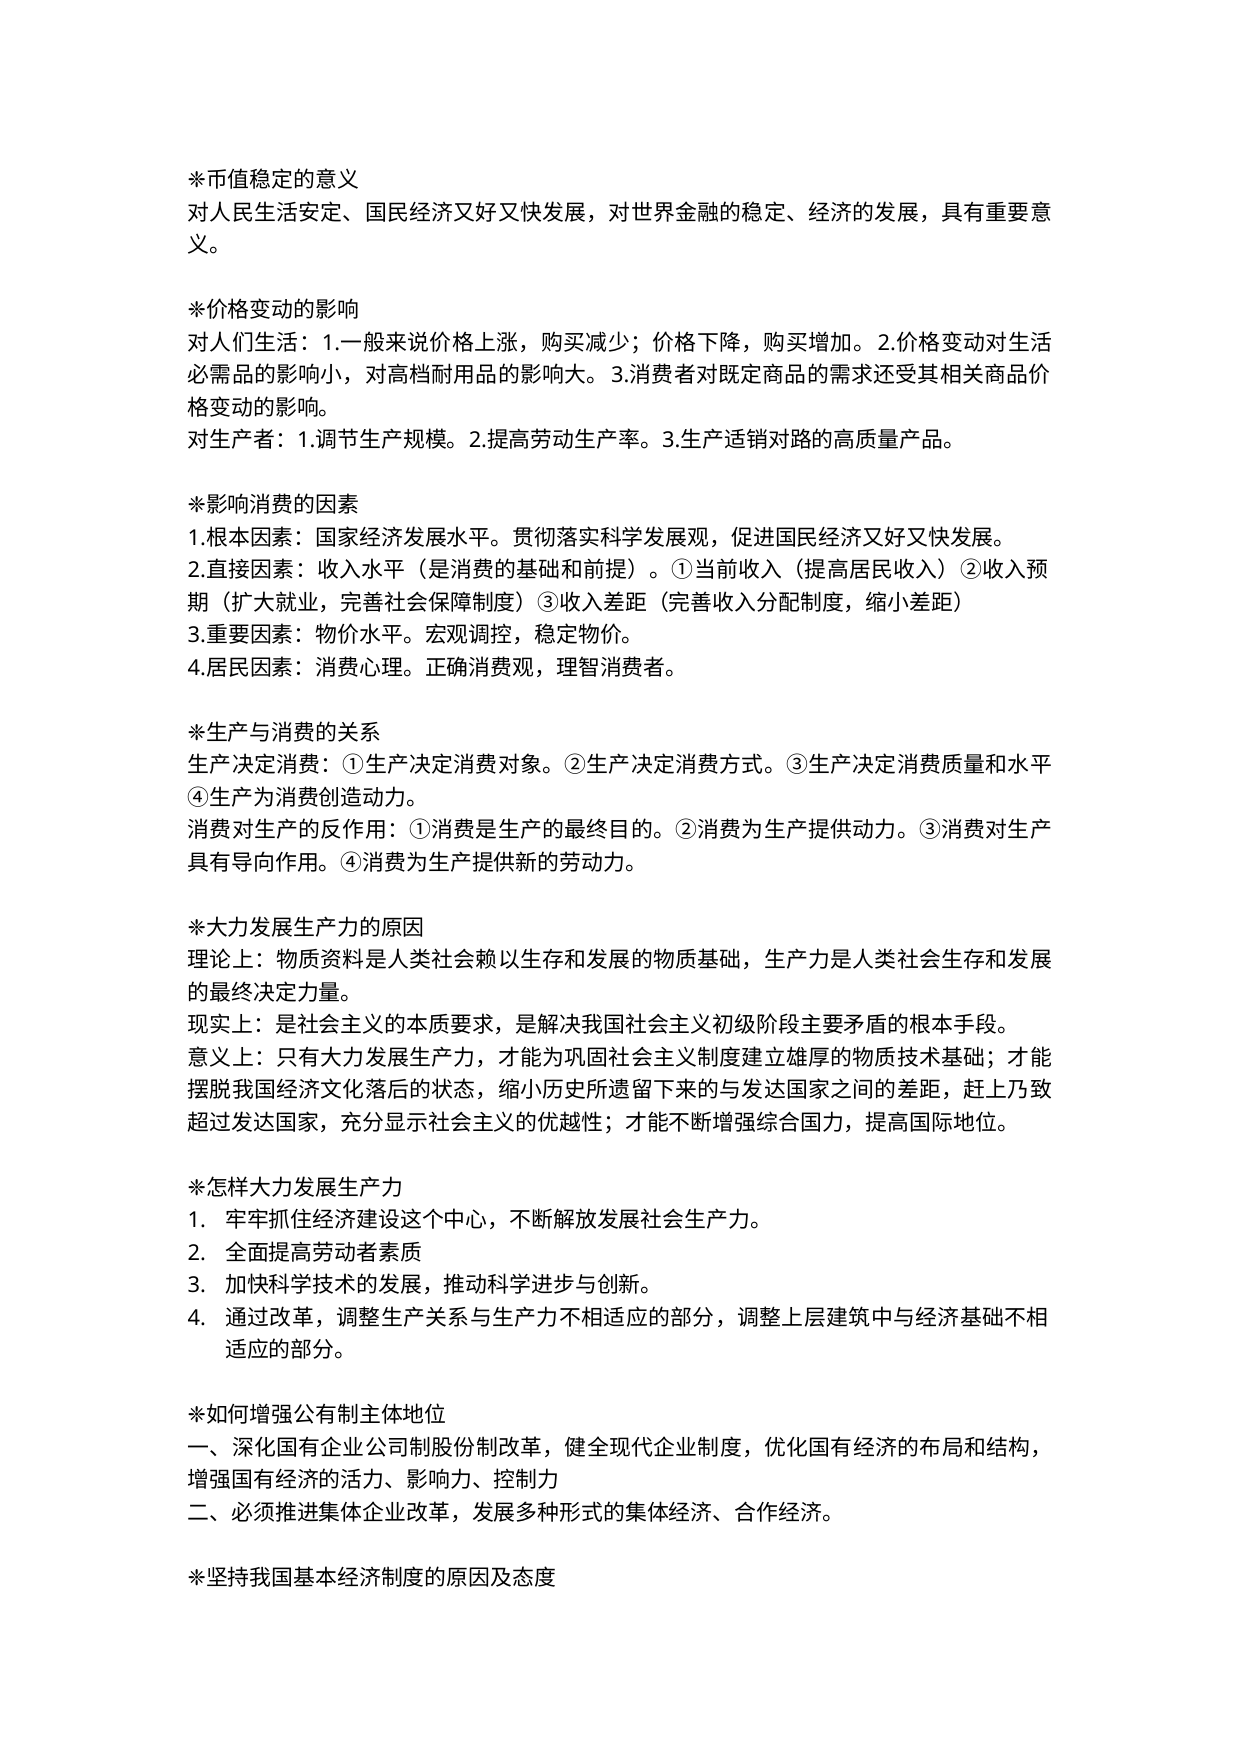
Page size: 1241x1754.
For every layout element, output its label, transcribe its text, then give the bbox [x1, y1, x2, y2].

text ❈大力发展生产力的原因 [187, 909, 1053, 942]
text 意义上：只有大力发展生产力，才能为巩固社会主义制度建立雄厚的物质技术基础；才能摆脱我国经济文化落后的状态，缩小历史所遗留下来的与发达国家之间的差距，赶上乃致超过发达国家，充分显示社会主义的优越性；才能不断增强综合国力，提高国际地位。 [187, 1039, 1053, 1137]
text ❈影响消费的因素 [187, 487, 1053, 519]
text 3.重要因素：物价水平。宏观调控，稳定物价。 [187, 617, 1053, 649]
text ❈币值稳定的意义 [187, 162, 1053, 194]
list 通过改革，调整生产关系与生产力不相适应的部分，调整上层建筑中与经济基础不相适应的部分。 [187, 1299, 1053, 1364]
text 1.根本因素：国家经济发展水平。贯彻落实科学发展观，促进国民经济又好又快发展。 [187, 519, 1053, 552]
text 一、深化国有企业公司制股份制改革，健全现代企业制度，优化国有经济的布局和结构，增强国有经济的活力、影响力、控制力 [187, 1429, 1053, 1494]
text 2.直接因素：收入水平（是消费的基础和前提）。①当前收入（提高居民收入）②收入预期（扩大就业，完善社会保障制度）③收入差距（完善收入分配制度，缩小差距） [187, 552, 1053, 617]
text 对人民生活安定、国民经济又好又快发展，对世界金融的稳定、经济的发展，具有重要意义。 [187, 194, 1053, 259]
text 4.居民因素：消费心理。正确消费观，理智消费者。 [187, 649, 1053, 682]
list 全面提高劳动者素质 [187, 1234, 1053, 1267]
text 对人们生活：1.一般来说价格上涨，购买减少；价格下降，购买增加。2.价格变动对生活必需品的影响小，对高档耐用品的影响大。3.消费者对既定商品的需求还受其相关商品价格变动的影响。 [187, 324, 1053, 422]
text 理论上：物质资料是人类社会赖以生存和发展的物质基础，生产力是人类社会生存和发展的最终决定力量。 [187, 942, 1053, 1007]
text 生产决定消费：①生产决定消费对象。②生产决定消费方式。③生产决定消费质量和水平。④生产为消费创造动力。 [187, 747, 1053, 812]
list 牢牢抓住经济建设这个中心，不断解放发展社会生产力。 [187, 1202, 1053, 1234]
text ❈生产与消费的关系 [187, 714, 1053, 747]
text 对生产者：1.调节生产规模。2.提高劳动生产率。3.生产适销对路的高质量产品。 [187, 422, 1053, 454]
text 二、必须推进集体企业改革，发展多种形式的集体经济、合作经济。 [187, 1494, 1053, 1527]
text ❈价格变动的影响 [187, 292, 1053, 324]
text ❈如何增强公有制主体地位 [187, 1397, 1053, 1429]
text ❈坚持我国基本经济制度的原因及态度 [187, 1559, 1053, 1592]
text ❈怎样大力发展生产力 [187, 1169, 1053, 1202]
text 现实上：是社会主义的本质要求，是解决我国社会主义初级阶段主要矛盾的根本手段。 [187, 1007, 1053, 1039]
text 消费对生产的反作用：①消费是生产的最终目的。②消费为生产提供动力。③消费对生产具有导向作用。④消费为生产提供新的劳动力。 [187, 812, 1053, 877]
list 加快科学技术的发展，推动科学进步与创新。 [187, 1267, 1053, 1299]
